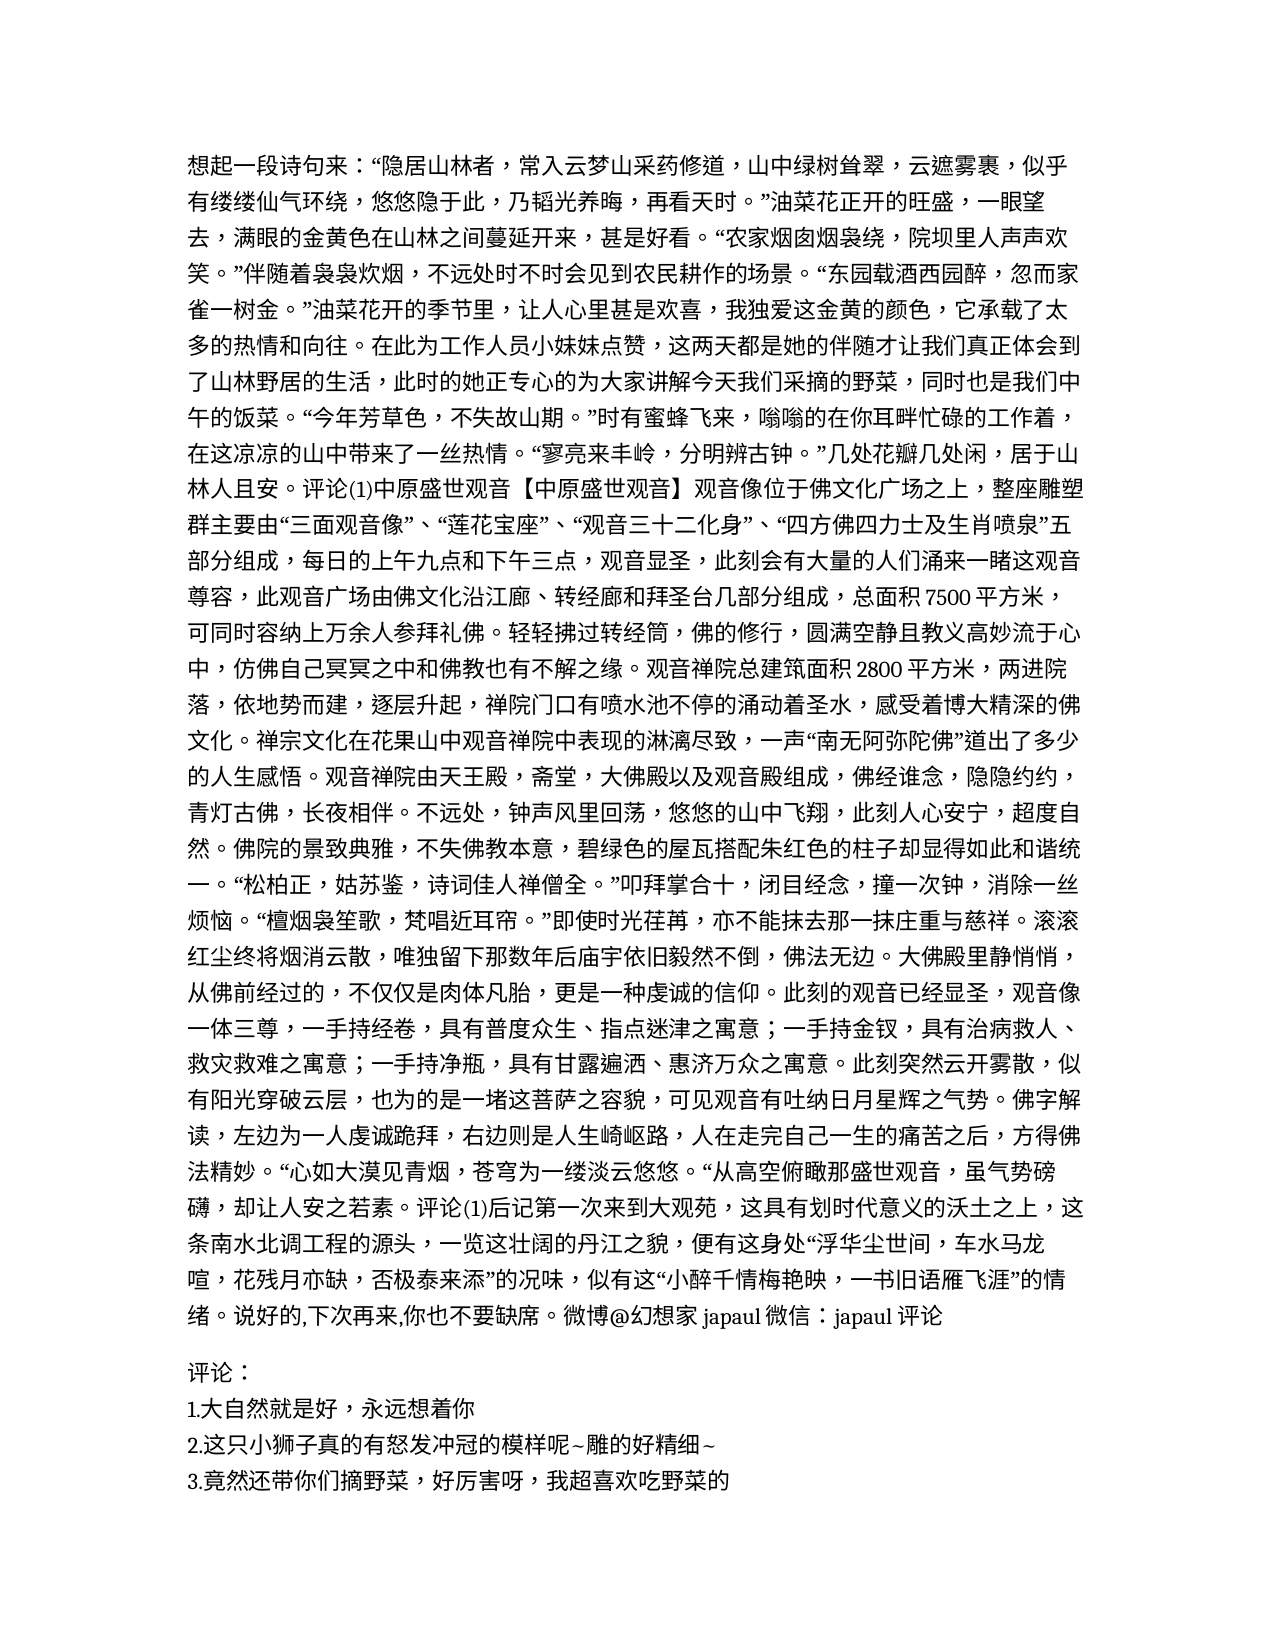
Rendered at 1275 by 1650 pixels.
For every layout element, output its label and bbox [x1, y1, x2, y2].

text [187, 1357, 1087, 1496]
text [187, 150, 1087, 1331]
